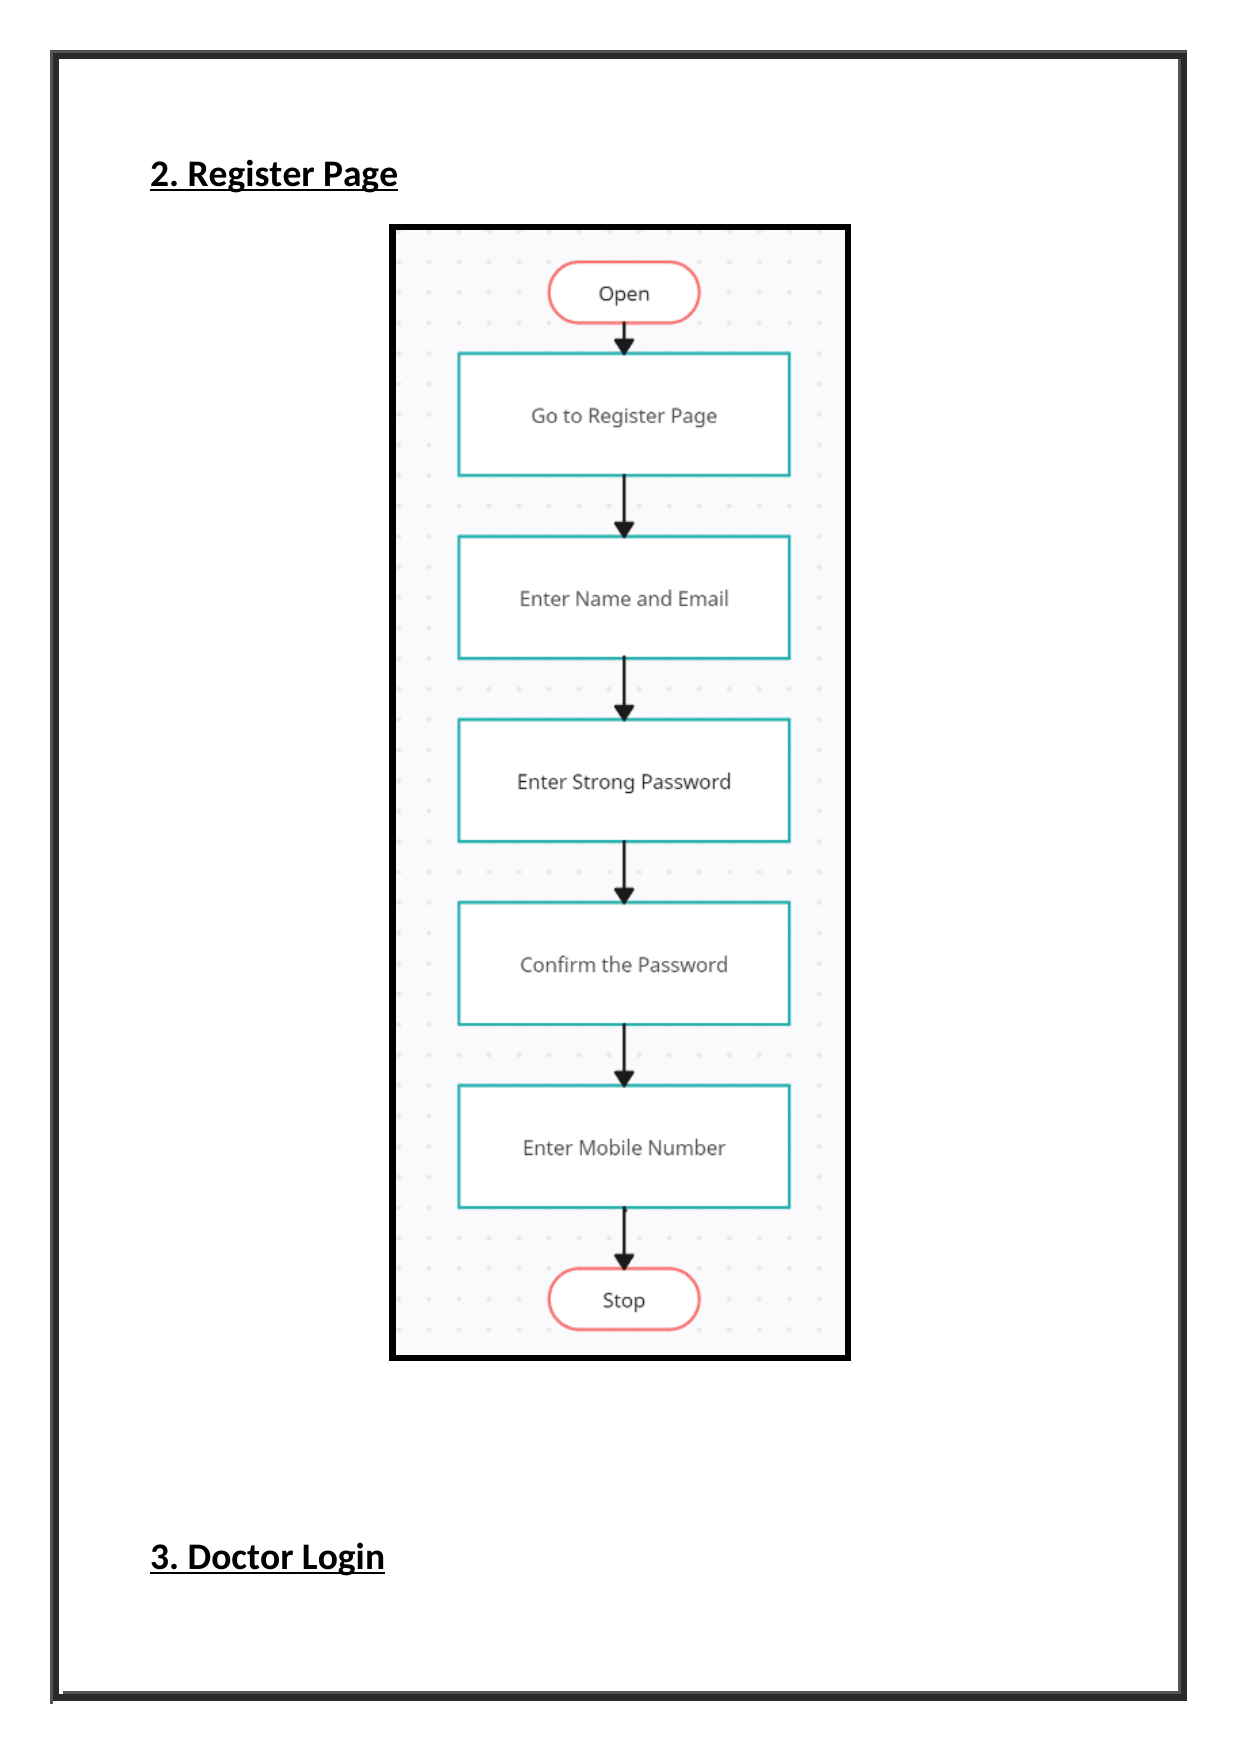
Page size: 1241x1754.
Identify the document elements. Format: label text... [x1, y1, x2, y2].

text 2. Register Page [150, 150, 1090, 196]
picture [396, 230, 845, 1355]
text 3. Doctor Login [150, 1533, 1090, 1579]
